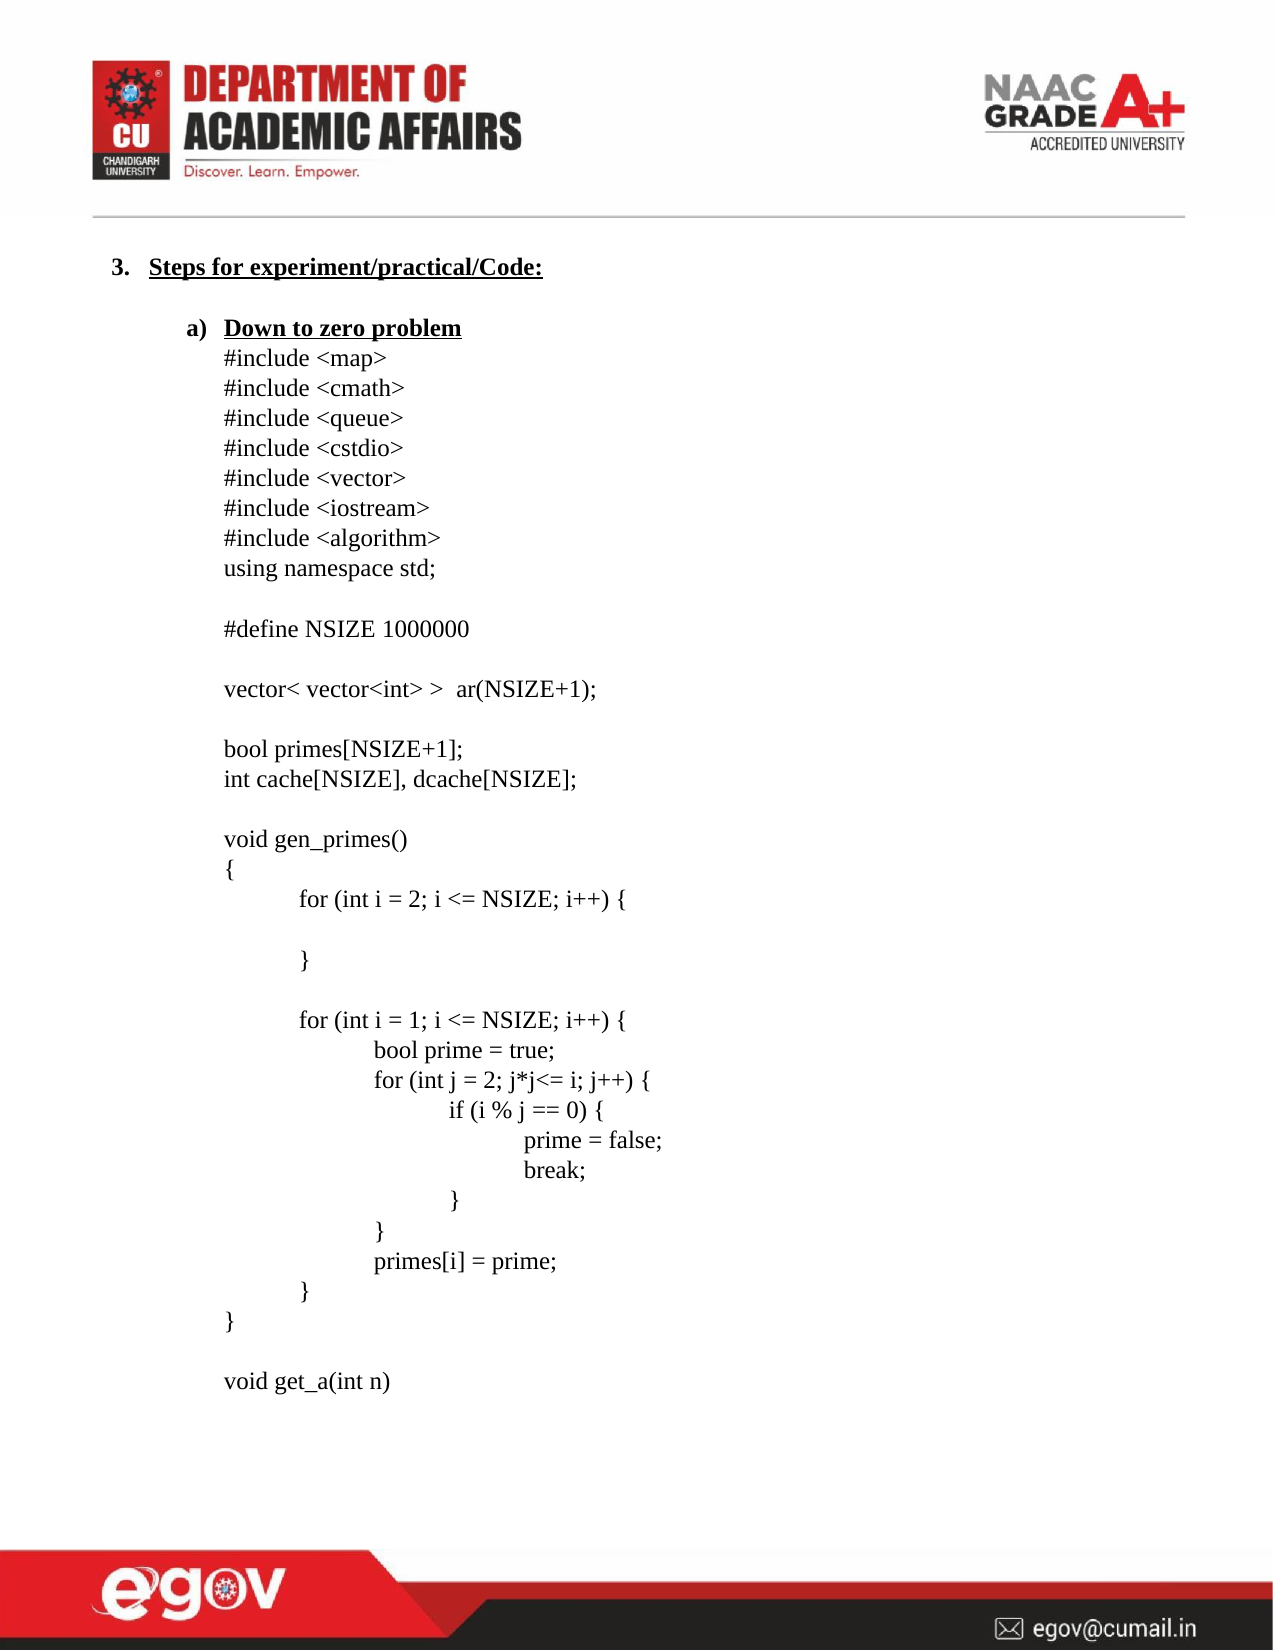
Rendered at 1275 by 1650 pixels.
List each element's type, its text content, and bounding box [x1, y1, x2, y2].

picture [0, 1549, 1273, 1650]
list #define NSIZE 1000000 [223, 614, 1190, 642]
list if (i % j == 0) { [223, 1095, 1190, 1124]
list prime = false; [223, 1125, 1190, 1154]
list bool primes[NSIZE+1]; [223, 734, 1190, 763]
list int cache[NSIZE], dcache[NSIZE]; [223, 764, 1190, 793]
list } [223, 1216, 1190, 1244]
list using namespace std; [223, 553, 1190, 582]
list #include <iostream> [223, 493, 1190, 522]
list #include <queue> [223, 403, 1190, 432]
list void gen_primes() [223, 824, 1190, 853]
list Steps for experiment/practical/Code: [111, 252, 1190, 281]
list #include <cmath> [223, 373, 1190, 402]
list Down to zero problem [186, 313, 1190, 341]
list for (int i = 2; i <= NSIZE; i++) { [223, 884, 1190, 913]
list primes[i] = prime; [223, 1246, 1190, 1274]
list #include <cstdio> [223, 433, 1190, 462]
list } [223, 1306, 1190, 1335]
list vector< vector<int> > ar(NSIZE+1); [223, 674, 1190, 703]
list #include <vector> [223, 463, 1190, 492]
list for (int j = 2; j*j<= i; j++) { [223, 1065, 1190, 1094]
picture [0, 0, 1275, 218]
list break; [223, 1156, 1190, 1184]
list { [223, 854, 1190, 883]
list bool prime = true; [223, 1035, 1190, 1064]
list } [223, 1276, 1190, 1305]
list #include <algorithm> [223, 523, 1190, 552]
list void get_a(int n) [223, 1366, 1190, 1395]
list } [223, 1186, 1190, 1214]
list } [223, 945, 1190, 973]
list #include <map> [223, 343, 1190, 371]
list for (int i = 1; i <= NSIZE; i++) { [223, 1005, 1190, 1034]
